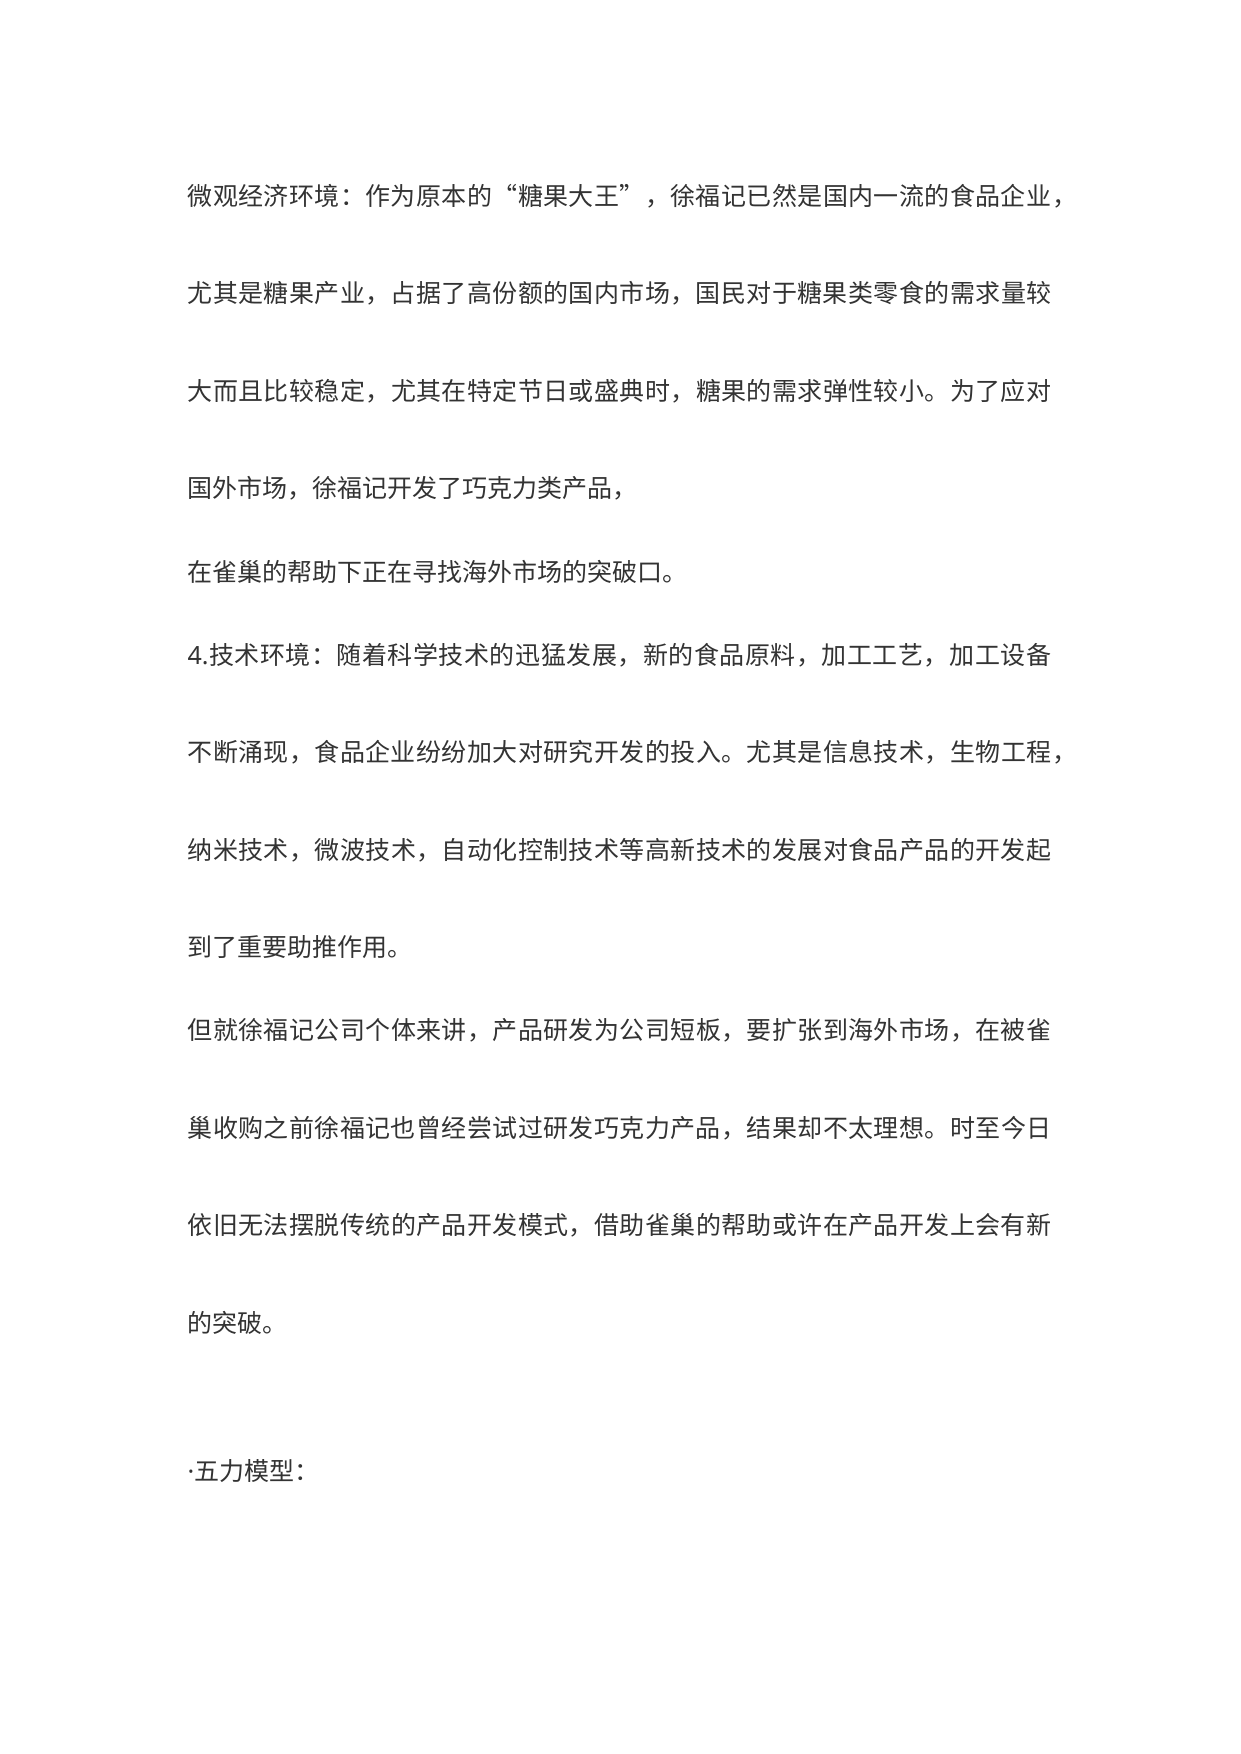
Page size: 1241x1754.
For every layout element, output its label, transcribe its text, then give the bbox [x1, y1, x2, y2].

text 微观经济环境：作为原本的“糖果大王”，徐福记已然是国内一流的食品企业，尤其是糖果产业，占据了高份额的国内市场，国民对于糖果类零食的需求量较大而且比较稳定，尤其在特定节日或盛典时，糖果的需求弹性较小。为了应对国外市场，徐福记开发了巧克力类产品， [187, 162, 1053, 519]
text ·五力模型： [187, 1437, 1053, 1502]
text 但就徐福记公司个体来讲，产品研发为公司短板，要扩张到海外市场，在被雀巢收购之前徐福记也曾经尝试过研发巧克力产品，结果却不太理想。时至今日依旧无法摆脱传统的产品开发模式，借助雀巢的帮助或许在产品开发上会有新的突破。 [187, 996, 1053, 1354]
text 4.技术环境：随着科学技术的迅猛发展，新的食品原料，加工工艺，加工设备不断涌现，食品企业纷纷加大对研究开发的投入。尤其是信息技术，生物工程，纳米技术，微波技术，自动化控制技术等高新技术的发展对食品产品的开发起到了重要助推作用。 [187, 621, 1053, 978]
text 在雀巢的帮助下正在寻找海外市场的突破口。 [187, 538, 1053, 603]
